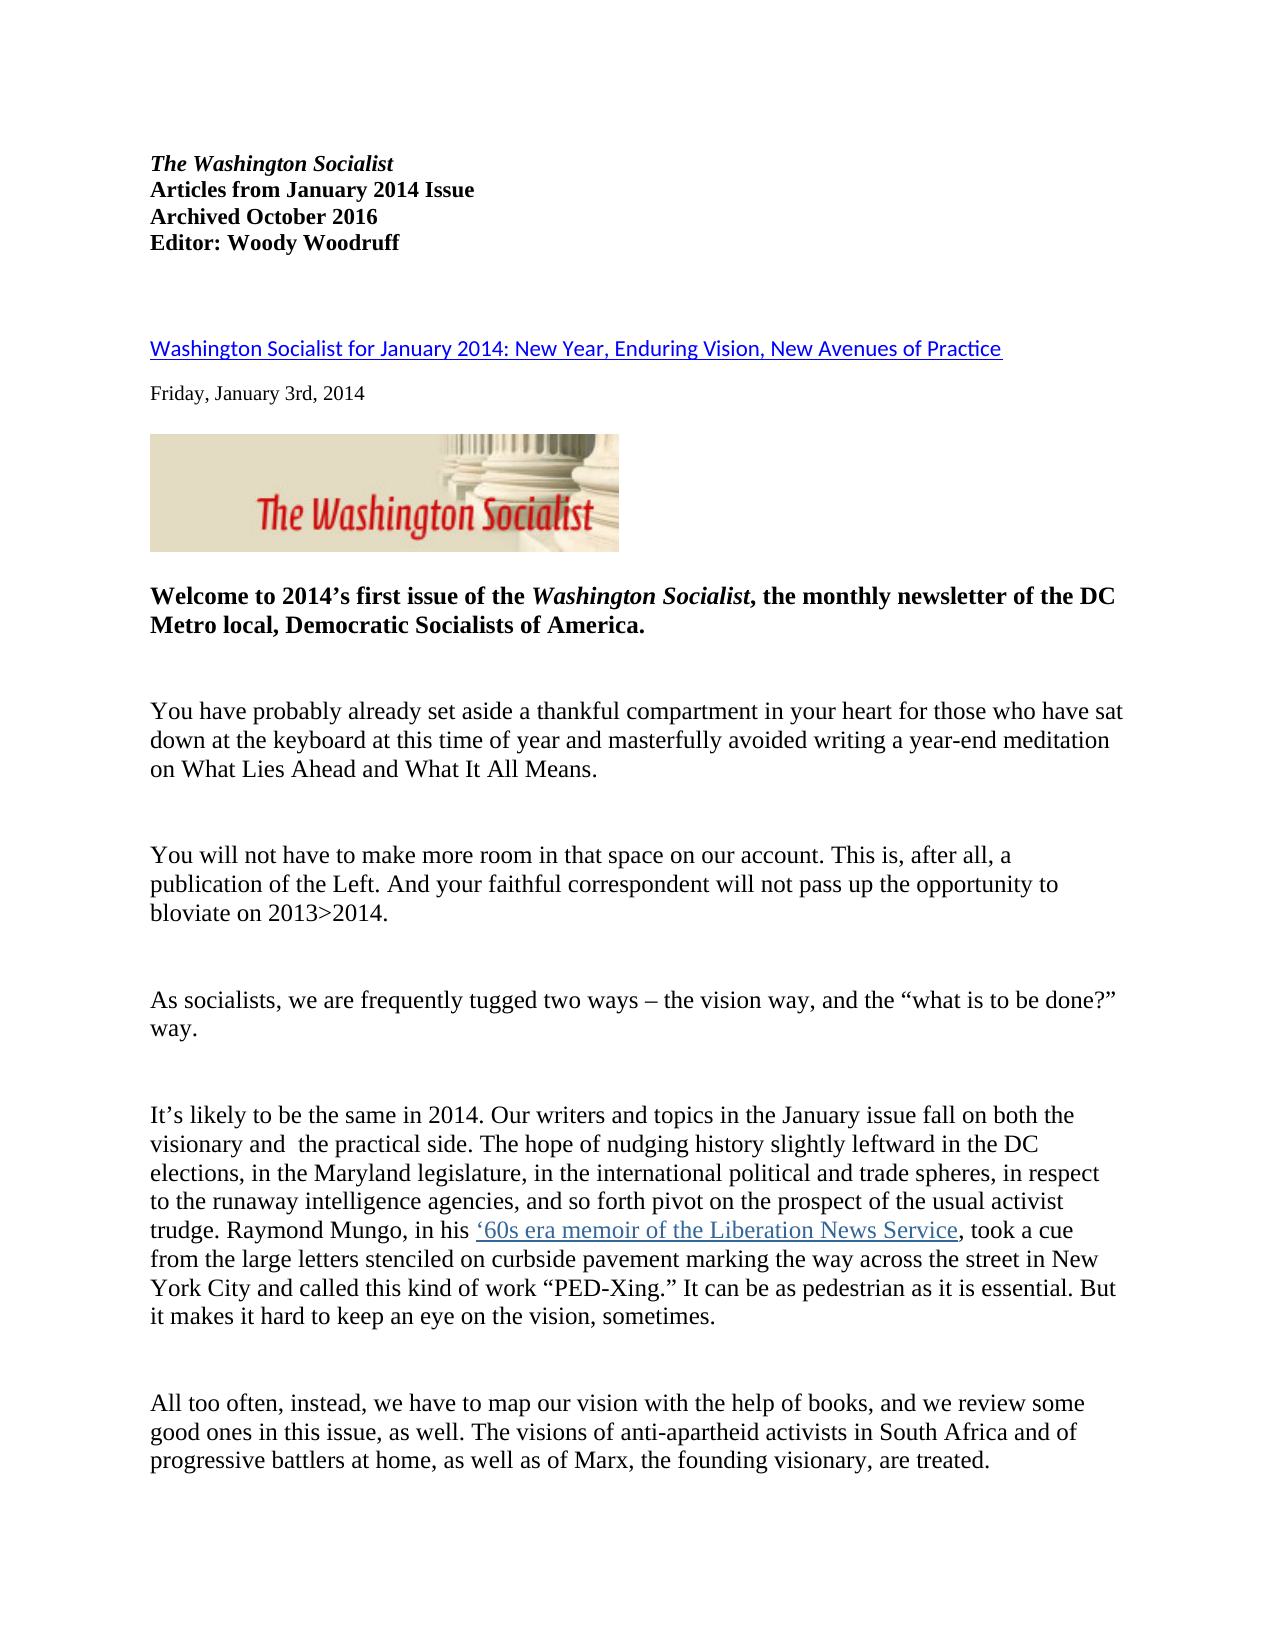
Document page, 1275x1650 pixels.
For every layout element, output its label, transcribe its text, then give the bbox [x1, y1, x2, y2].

text Friday, January 3rd, 2014 [150, 381, 1125, 405]
picture [150, 434, 619, 552]
text The Washington Socialist [150, 150, 1125, 176]
text Editor: Woody Woodruff [150, 229, 1125, 255]
text It’s likely to be the same in 2014. Our writers and topics in the January issue fall on both the visionary and the practical side. The hope of nudging history slightly leftward in the DC elections, in the Maryland legislature, in the international political and trade spheres, in respect to the runaway intelligence agencies, and so forth pivot on the prospect of the usual activist trudge. Raymond Mungo, in his ‘60s era memoir of the Liberation News Service, took a cue from the large letters stenciled on curbside pavement marking the way across the street in New York City and called this kind of work “PED-Xing.” It can be as pedestrian as it is essential. But it makes it hard to keep an eye on the vision, sometimes. [150, 1071, 1125, 1330]
text You have probably already set aside a thankful compartment in your heart for those who have sat down at the keyboard at this time of year and masterfully avoided writing a year-end meditation on What Lies Ahead and What It All Means. [150, 668, 1125, 783]
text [150, 1359, 1125, 1474]
text As socialists, we are frequently tugged two ways – the vision way, and the “what is to be done?” way. [150, 956, 1125, 1042]
text Washington Socialist for January 2014: New Year, Enduring Vision, New Avenues of Practice [150, 334, 1125, 362]
text Welcome to 2014’s first issue of the Washington Socialist, the monthly newsletter of the DC Metro local, Democratic Socialists of America. [150, 581, 1125, 638]
text Archived October 2016 [150, 203, 1125, 229]
text You will not have to make more room in that space on our account. This is, after all, a publication of the Left. And your faithful correspondent will not pass up the opportunity to bloviate on 2013>2014. [150, 812, 1125, 927]
text Articles from January 2014 Issue [150, 176, 1125, 203]
